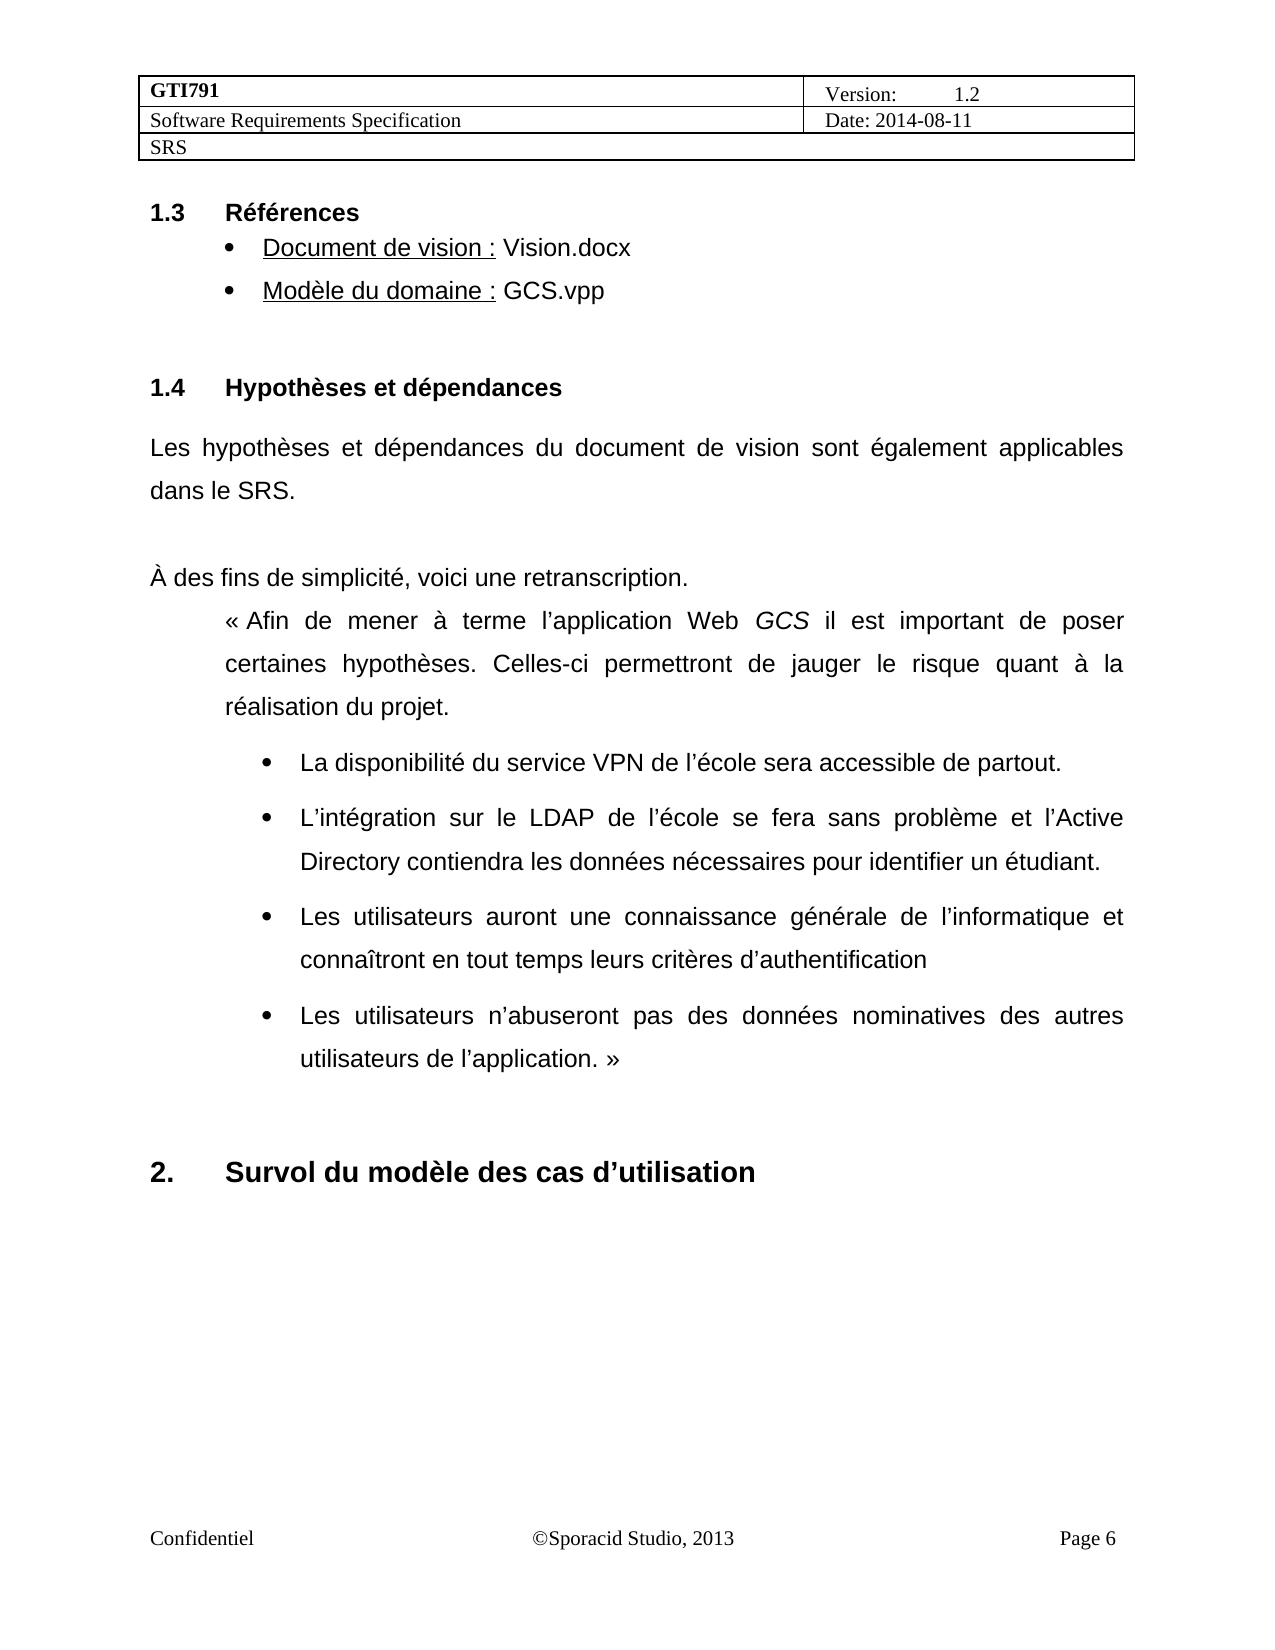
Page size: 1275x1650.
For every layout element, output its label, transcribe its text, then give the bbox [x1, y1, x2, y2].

list L’intégration sur le LDAP de l’école se fera sans problème et l’Active Directory contiendra les données nécessaires pour identifier un étudiant. [262, 803, 1125, 875]
subtitle Survol du modèle des cas d’utilisation [150, 1155, 1125, 1189]
list Les utilisateurs auront une connaissance générale de l’informatique et connaîtront en tout temps leurs critères d’authentification [262, 902, 1125, 974]
list La disponibilité du service VPN de l’école sera accessible de partout. [262, 747, 1125, 776]
text À des fins de simplicité, voici une retranscription. [150, 562, 1125, 591]
list Document de vision : Vision.docx [225, 233, 1125, 262]
text Les hypothèses et dépendances du document de vision sont également applicables dans le SRS. [150, 433, 1125, 505]
subtitle Hypothèses et dépendances [150, 373, 1125, 402]
list Les utilisateurs n’abuseront pas des données nominatives des autres utilisateurs de l’application. » [262, 1001, 1125, 1073]
subtitle Références [150, 198, 1125, 227]
list Modèle du domaine : GCS.vpp [225, 276, 1125, 305]
text « Afin de mener à terme l’application Web GCS il est important de poser certaines hypothèses. Celles-ci permettront de jauger le risque quant à la réalisation du projet. [225, 606, 1125, 721]
